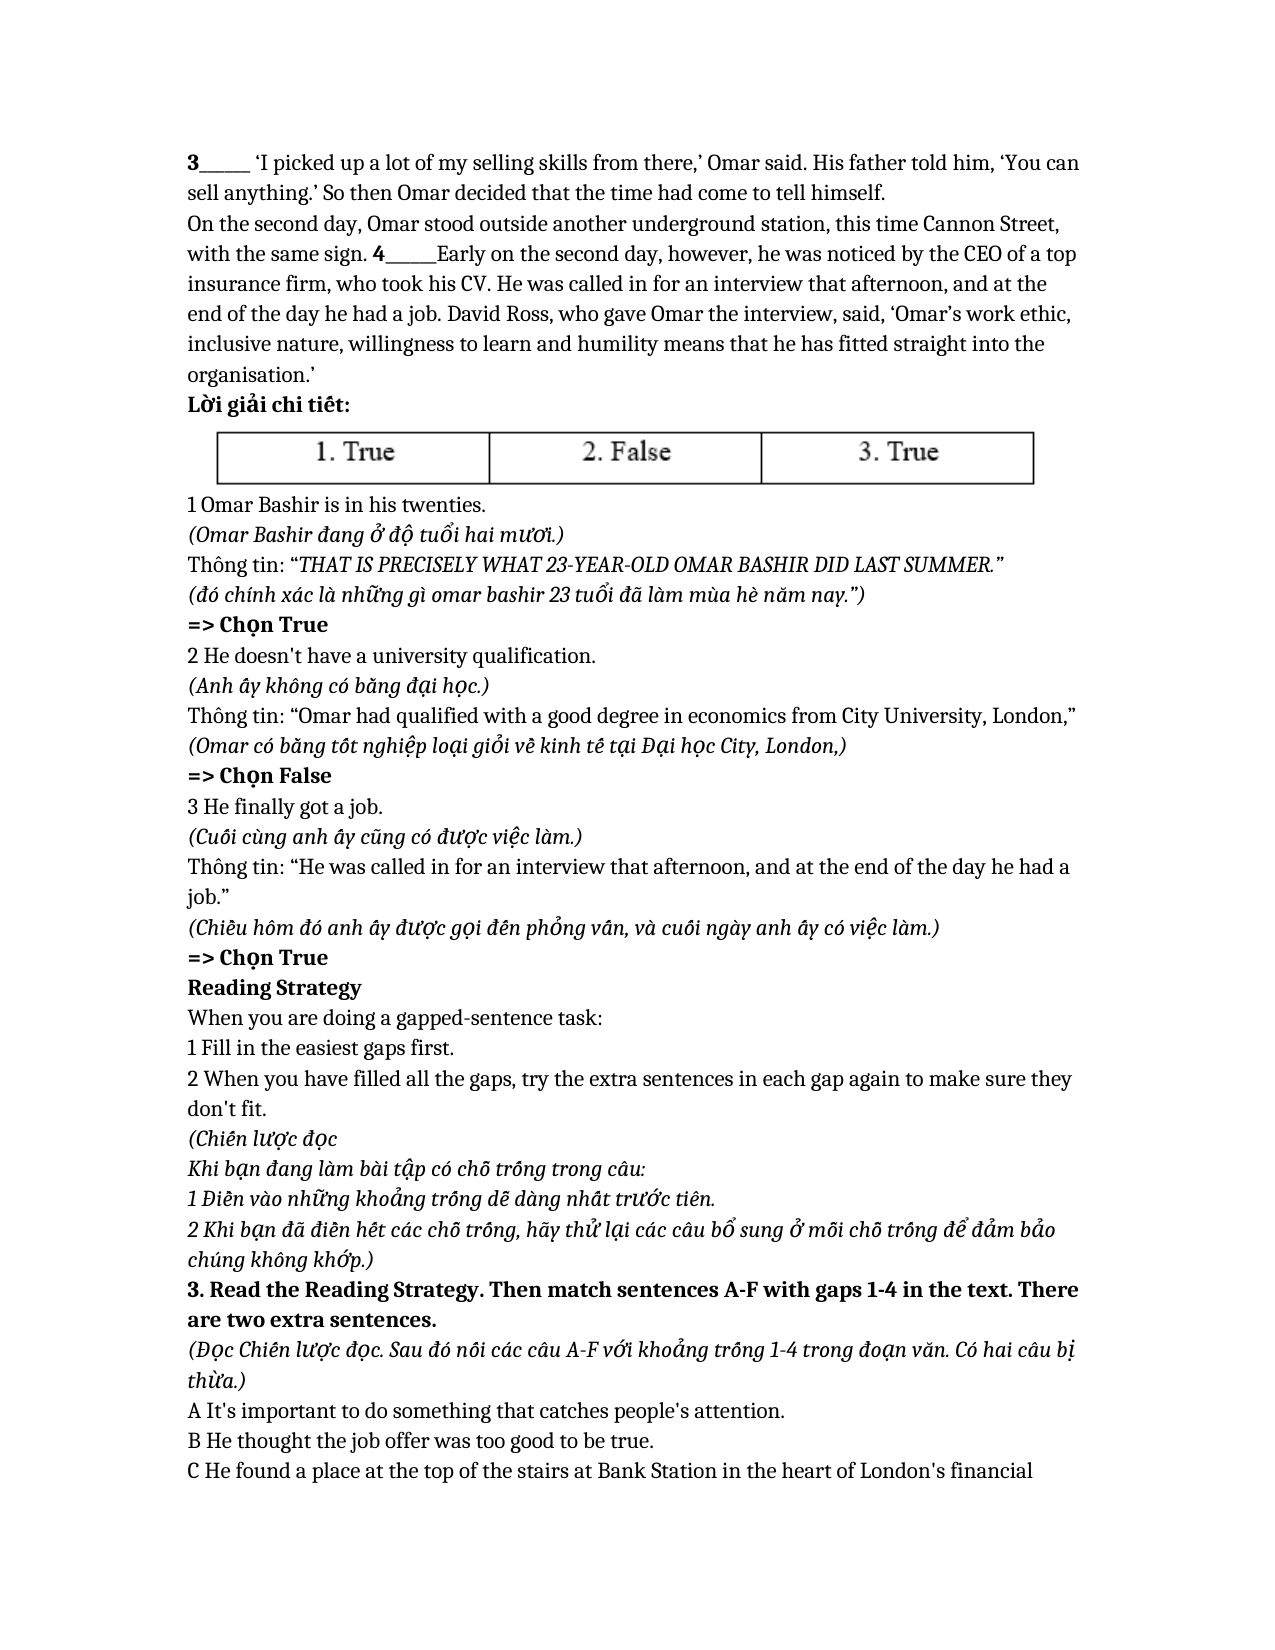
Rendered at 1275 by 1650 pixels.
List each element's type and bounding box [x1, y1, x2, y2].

text [187, 150, 1087, 1484]
picture [206, 421, 1094, 488]
